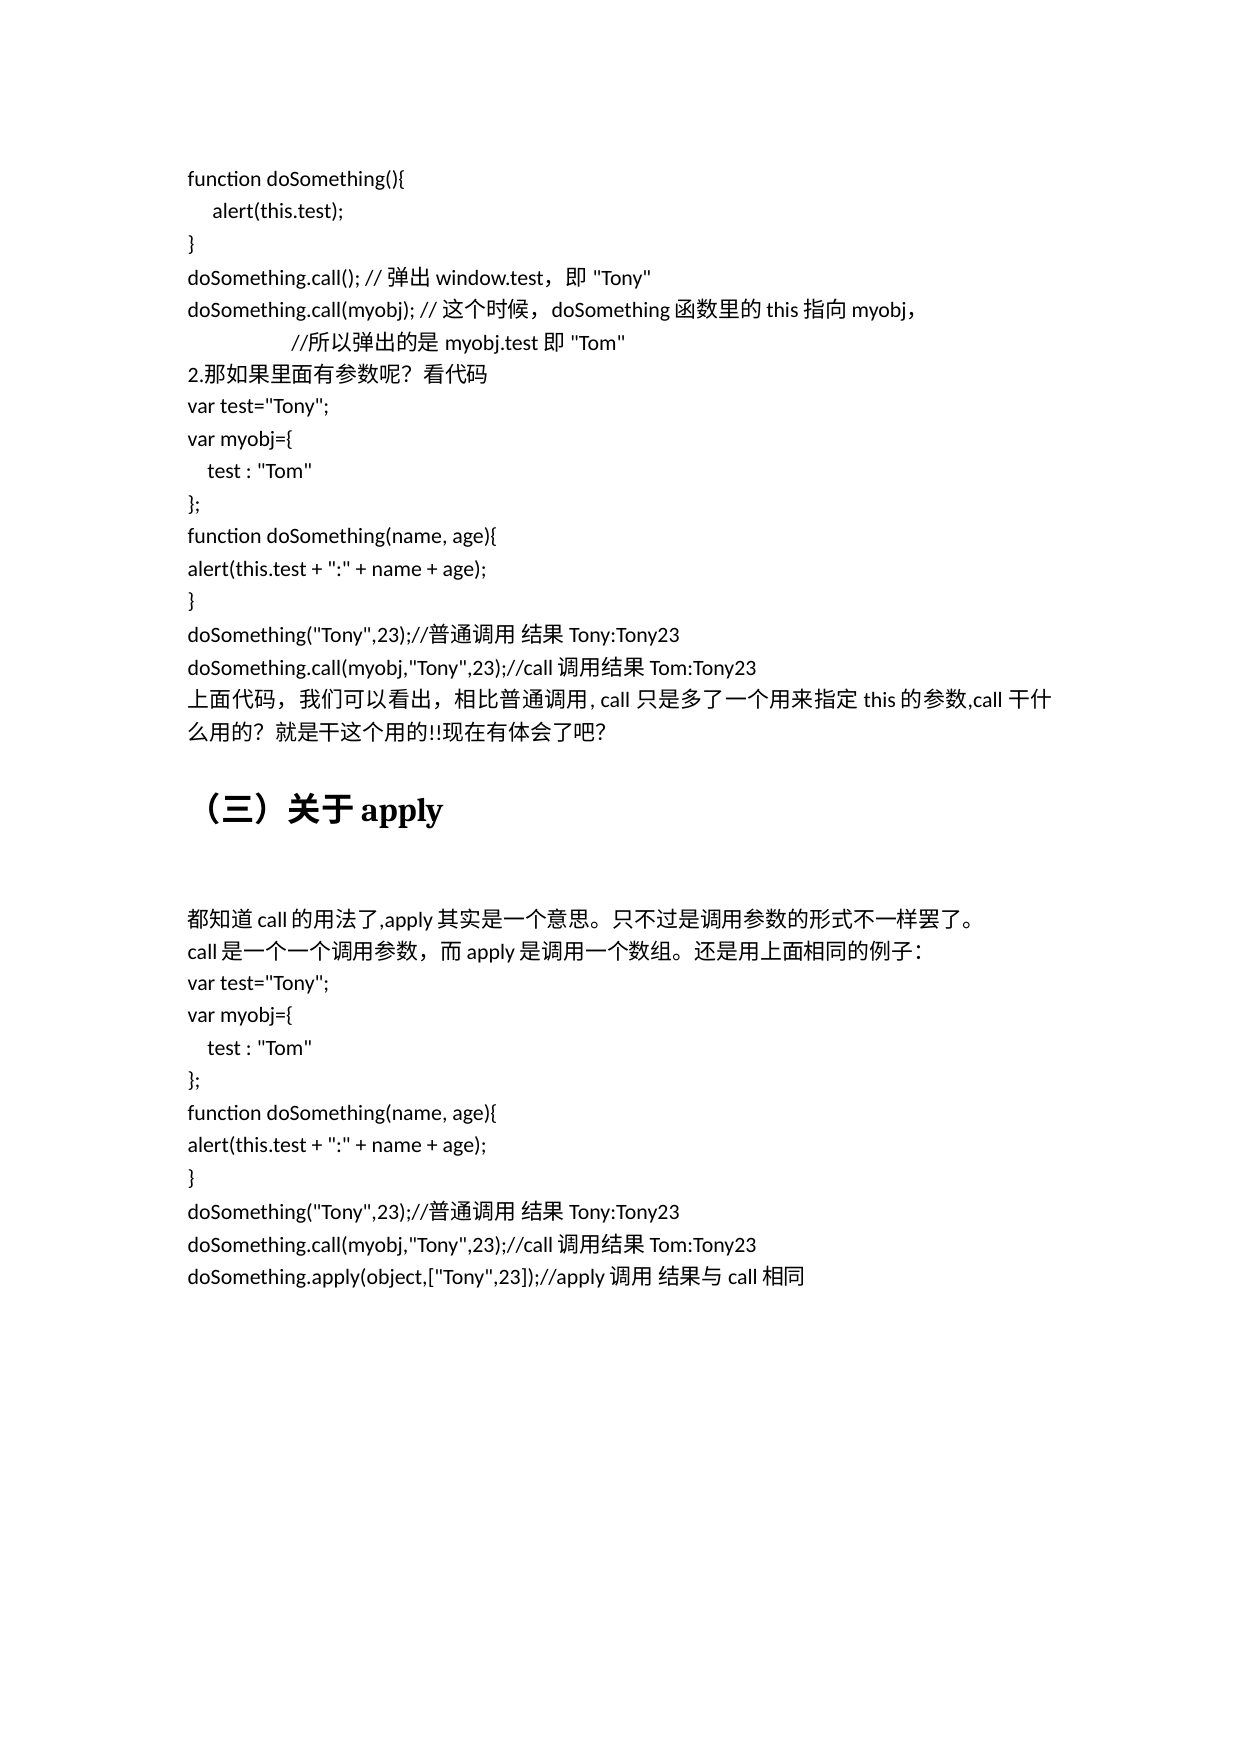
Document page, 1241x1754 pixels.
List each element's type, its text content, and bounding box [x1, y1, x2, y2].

text 2.那如果里面有参数呢？看代码 [187, 357, 1053, 389]
text alert(this.test + ":" + name + age); [187, 1129, 1053, 1161]
text doSomething.call(); // 弹出 window.test，即 "Tony" [187, 259, 1053, 292]
text doSomething.call(myobj,"Tony",23);//call调用结果Tom:Tony23 [187, 1226, 1053, 1259]
subtitle （三）关于apply [187, 774, 1053, 839]
text var test="Tony"; [187, 389, 1053, 422]
text doSomething("Tony",23);//普通调用 结果Tony:Tony23 [187, 617, 1053, 649]
text var myobj={ [187, 999, 1053, 1031]
text } [187, 584, 1053, 617]
text } [187, 227, 1053, 259]
text function doSomething(name, age){ [187, 519, 1053, 552]
text test : "Tom" [187, 454, 1053, 487]
text alert(this.test + ":" + name + age); [187, 552, 1053, 584]
text call是一个一个调用参数，而apply是调用一个数组。还是用上面相同的例子： [187, 934, 1053, 966]
text 都知道call的用法了,apply其实是一个意思。只不过是调用参数的形式不一样罢了。 [187, 901, 1053, 934]
text doSomething.call(myobj); // 这个时候，doSomething函数里的this指向 myobj， [187, 292, 1053, 324]
text }; [187, 1064, 1053, 1096]
text function doSomething(name, age){ [187, 1096, 1053, 1129]
text doSomething.apply(object,["Tony",23]);//apply调用 结果与call相同 [187, 1259, 1053, 1291]
text //所以弹出的是 myobj.test 即 "Tom" [187, 324, 1053, 357]
text var myobj={ [187, 422, 1053, 454]
text alert(this.test); [187, 194, 1053, 227]
text } [187, 1161, 1053, 1194]
text doSomething("Tony",23);//普通调用 结果Tony:Tony23 [187, 1194, 1053, 1226]
text 上面代码，我们可以看出，相比普通调用, call 只是多了一个用来指定this的参数,call 干什么用的？就是干这个用的!!现在有体会了吧？ [187, 682, 1053, 747]
text }; [187, 487, 1053, 519]
text function doSomething(){ [187, 162, 1053, 194]
text var test="Tony"; [187, 966, 1053, 999]
text test : "Tom" [187, 1031, 1053, 1064]
text doSomething.call(myobj,"Tony",23);//call调用结果Tom:Tony23 [187, 649, 1053, 682]
